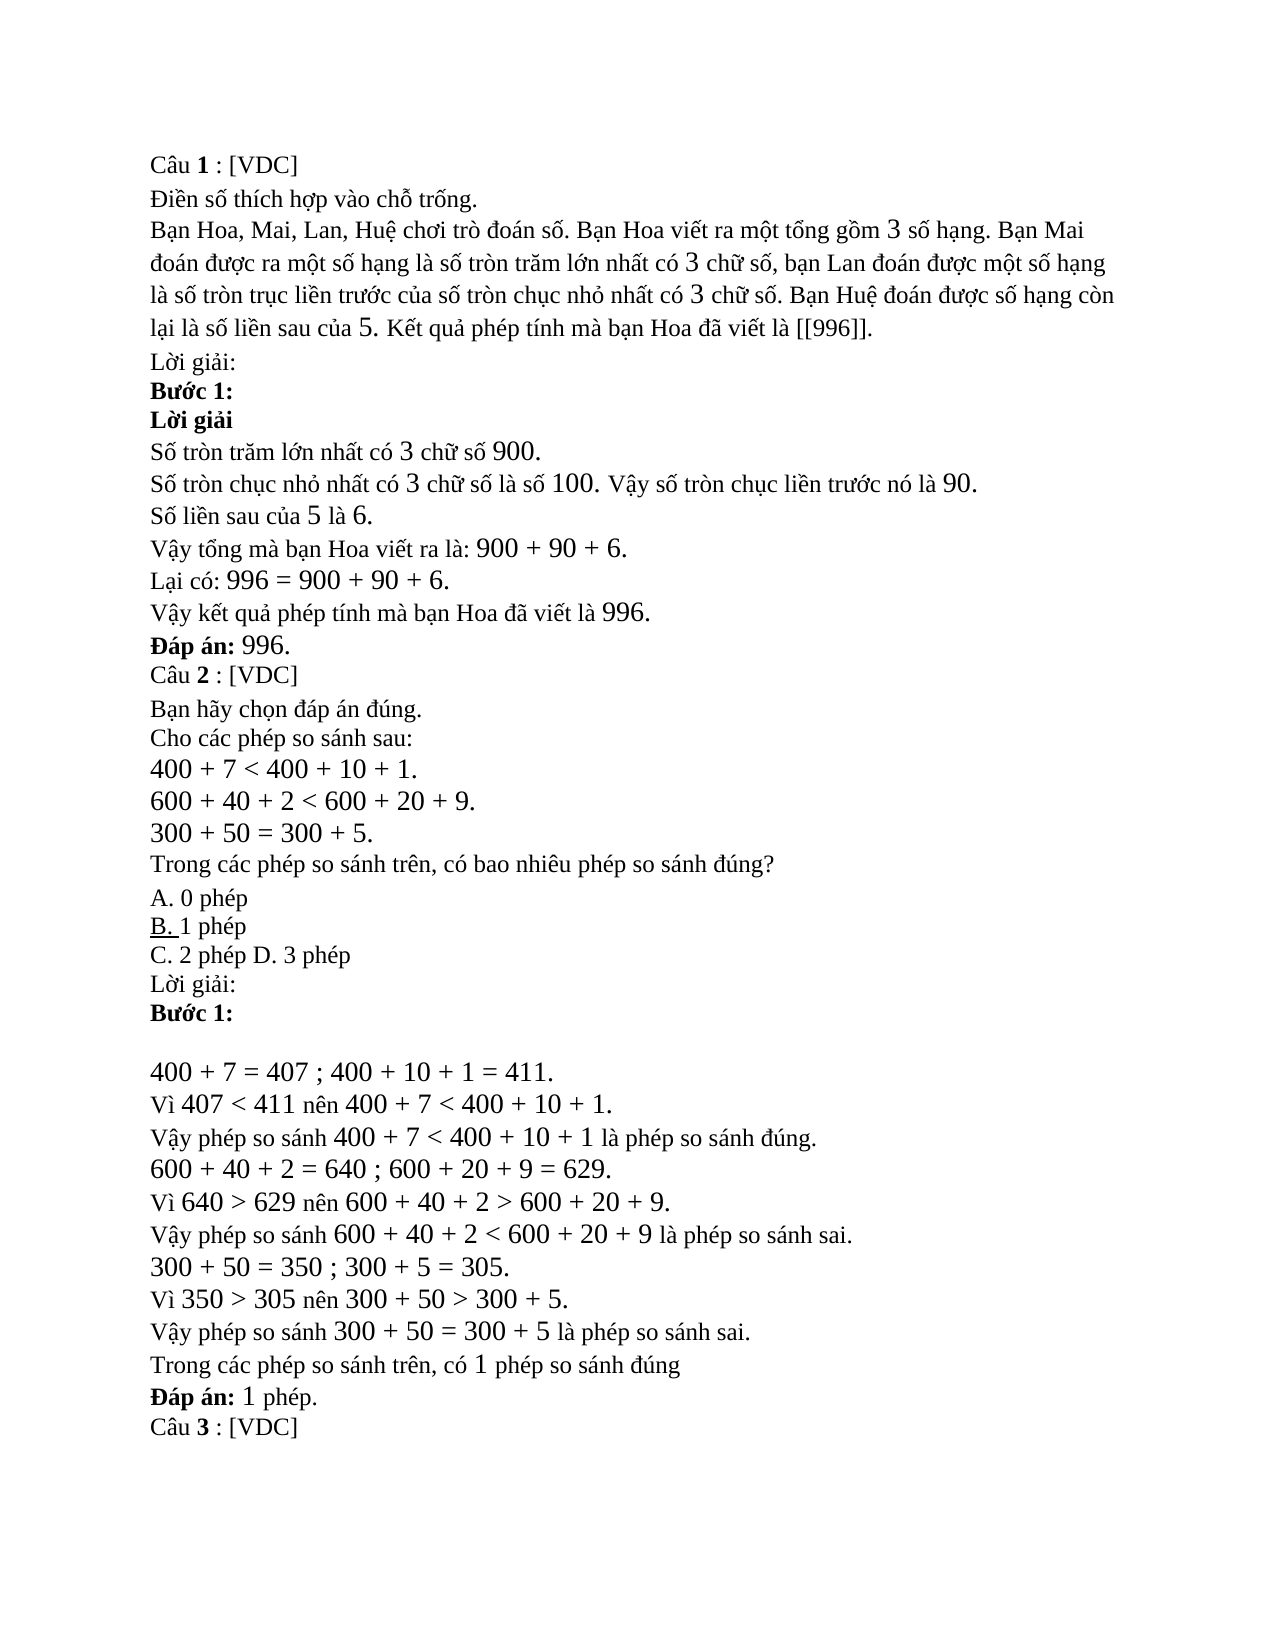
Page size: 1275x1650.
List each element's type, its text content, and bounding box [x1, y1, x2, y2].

text Lời giải: [150, 969, 1125, 998]
text 400 + 7 = 407 ; 400 + 10 + 1 = 411. Vì 407 < 411 nên 400 + 7 < 400 + 10 + 1. Vậy phép so sánh 400 + 7 < 400 + 10 + 1 là phép so sánh đúng. 600 + 40 + 2 = 640 ; 600 + 20 + 9 = 629. Vì 640 > 629 nên 600 + 40 + 2 > 600 + 20 + 9. Vậy phép so sánh 600 + 40 + 2 < 600 + 20 + 9 là phép so sánh sai. 300 + 50 = 350 ; 300 + 5 = 305. Vì 350 > 305 nên 300 + 50 > 300 + 5. Vậy phép so sánh 300 + 50 = 300 + 5 là phép so sánh sai. Trong các phép so sánh trên, có 1 phép so sánh đúng Đáp án: 1 phép. [150, 1026, 1125, 1412]
text C. 2 phép D. 3 phép [150, 940, 1125, 969]
text Bước 1: [150, 998, 1125, 1026]
text Câu 2 : [VDC] [150, 660, 1125, 689]
text Câu 3 : [VDC] [150, 1412, 1125, 1440]
text Câu 1 : [VDC] [150, 150, 1125, 179]
text Bước 1: [150, 376, 1125, 405]
text Điền số thích hợp vào chỗ trống. Bạn Hoa, Mai, Lan, Huệ chơi trò đoán số. Bạn Hoa viết ra một tổng gồm 3 số hạng. Bạn Mai đoán được ra một số hạng là số tròn trăm lớn nhất có 3 chữ số, bạn Lan đoán được một số hạng là số tròn trục liền trước của số tròn chục nhỏ nhất có 3 chữ số. Bạn Huệ đoán được số hạng còn lại là số liền sau của 5. Kết quả phép tính mà bạn Hoa đã viết là [[996]]. [150, 184, 1125, 342]
text Lời giải Số tròn trăm lớn nhất có 3 chữ số 900. Số tròn chục nhỏ nhất có 3 chữ số là số 100. Vậy số tròn chục liền trước nó là 90. Số liền sau của 5 là 6. Vậy tổng mà bạn Hoa viết ra là: 900 + 90 + 6. Lại có: 996 = 900 + 90 + 6. Vậy kết quả phép tính mà bạn Hoa đã viết là 996. Đáp án: 996. [150, 405, 1125, 660]
text Bạn hãy chọn đáp án đúng. Cho các phép so sánh sau: 400 + 7 < 400 + 10 + 1. 600 + 40 + 2 < 600 + 20 + 9. 300 + 50 = 300 + 5. Trong các phép so sánh trên, có bao nhiêu phép so sánh đúng? [150, 694, 1125, 878]
text Lời giải: [150, 347, 1125, 376]
text B. 1 phép [150, 911, 1125, 940]
text A. 0 phép [150, 883, 1125, 911]
